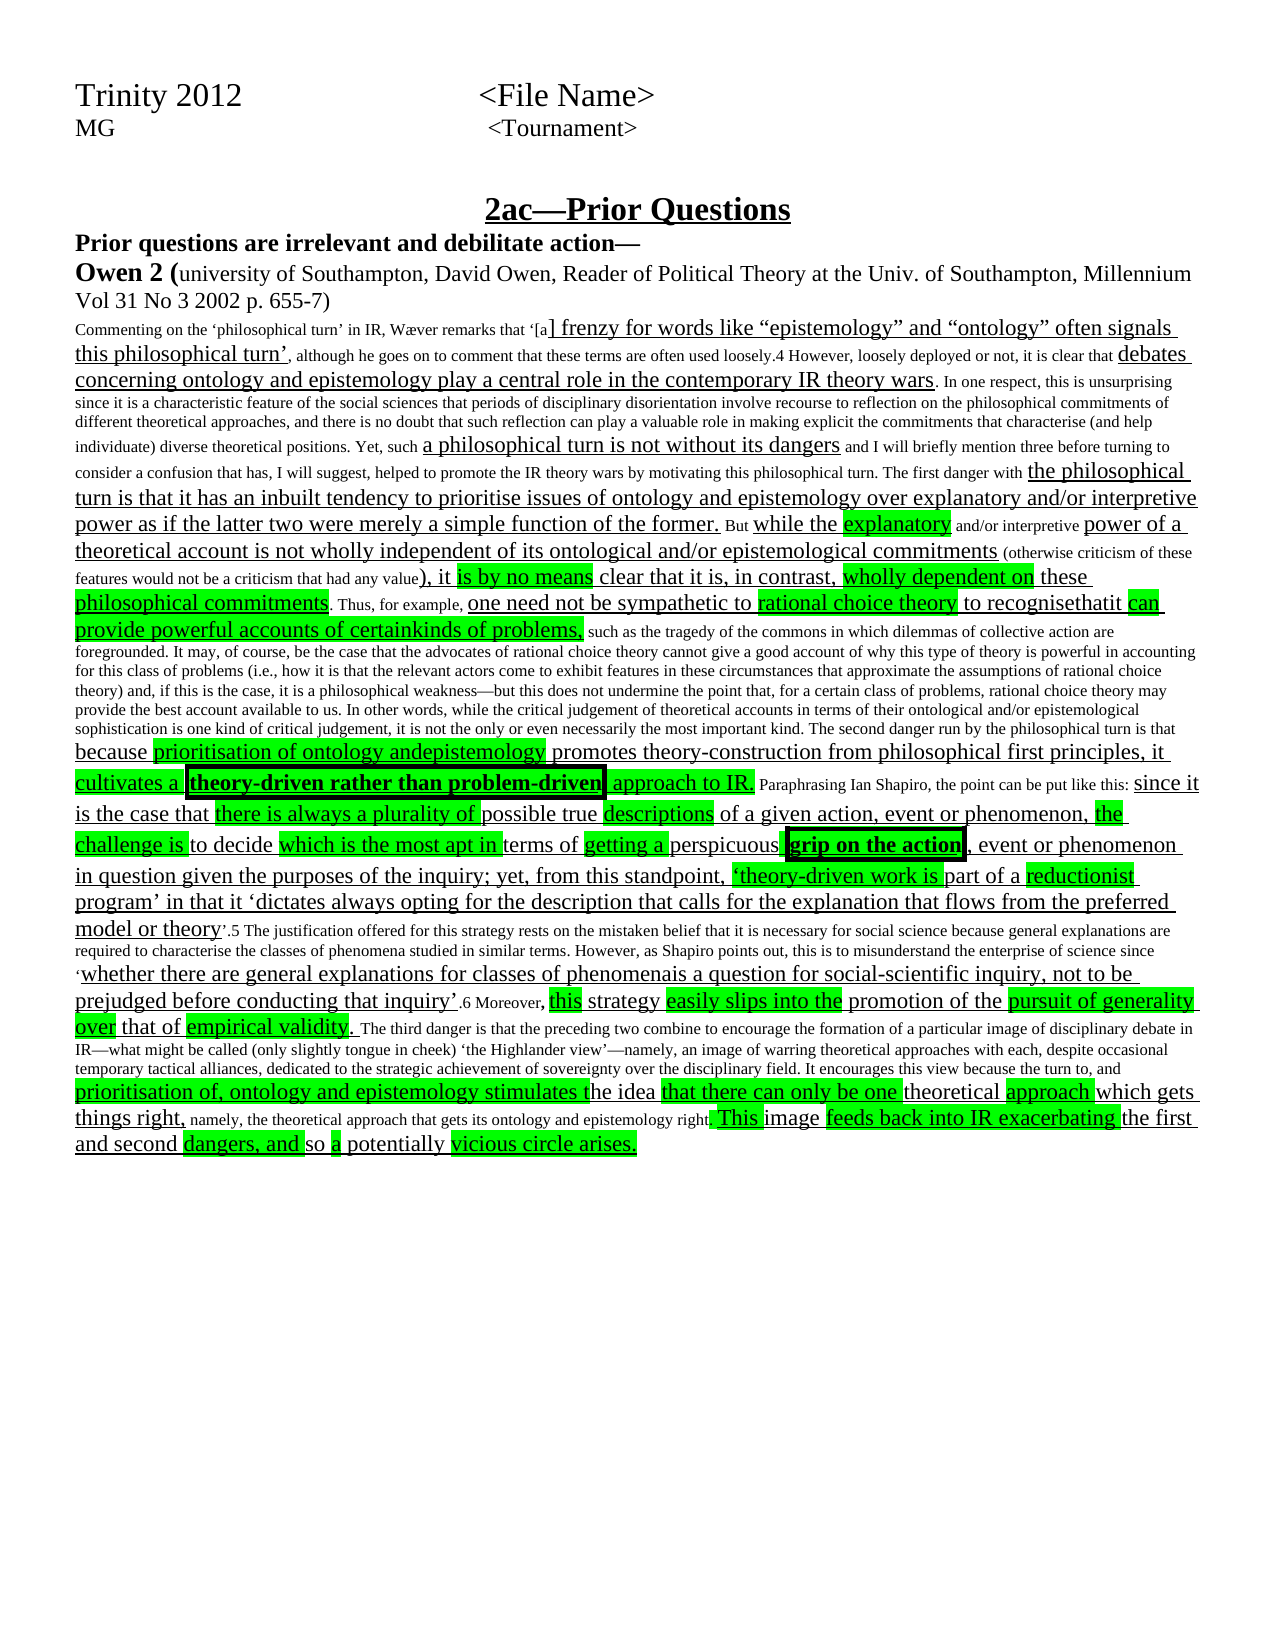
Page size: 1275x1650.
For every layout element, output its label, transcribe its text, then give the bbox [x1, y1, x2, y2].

subtitle 2ac—Prior Questions [75, 189, 1200, 228]
text Commenting on the ‘philosophical turn’ in IR, Wæver remarks that ‘[a] frenzy for words like “epistemology” and “ontology” often signals this philosophical turn’, although he goes on to comment that these terms are often used loosely.4 However, loosely deployed or not, it is clear that debates concerning ontology and epistemology play a central role in the contemporary IR theory wars. In one respect, this is unsurprising since it is a characteristic feature of the social sciences that periods of disciplinary disorientation involve recourse to reflection on the philosophical commitments of different theoretical approaches, and there is no doubt that such reflection can play a valuable role in making explicit the commitments that characterise (and help individuate) diverse theoretical positions. Yet, such a philosophical turn is not without its dangers and I will briefly mention three before turning to consider a confusion that has, I will suggest, helped to promote the IR theory wars by motivating this philosophical turn. The first danger with the philosophical turn is that it has an inbuilt tendency to prioritise issues of ontology and epistemology over explanatory and/or interpretive power as if the latter two were merely a simple function of the former. But while the explanatory and/or interpretive power of a theoretical account is not wholly independent of its ontological and/or epistemological commitments (otherwise criticism of these features would not be a criticism that had any value), it is by no means clear that it is, in contrast, wholly dependent on these philosophical commitments. Thus, for example, one need not be sympathetic to rational choice theory to recognisethatit can provide powerful accounts of certainkinds of problems, such as the tragedy of the commons in which dilemmas of collective action are foregrounded. It may, of course, be the case that the advocates of rational choice theory cannot give a good account of why this type of theory is powerful in accounting for this class of problems (i.e., how it is that the relevant actors come to exhibit features in these circumstances that approximate the assumptions of rational choice theory) and, if this is the case, it is a philosophical weakness—but this does not undermine the point that, for a certain class of problems, rational choice theory may provide the best account available to us. In other words, while the critical judgement of theoretical accounts in terms of their ontological and/or epistemological sophistication is one kind of critical judgement, it is not the only or even necessarily the most important kind. The second danger run by the philosophical turn is that because prioritisation of ontology andepistemology promotes theory-construction from philosophical first principles, it cultivates a theory-driven rather than problem-driven approach to IR. Paraphrasing Ian Shapiro, the point can be put like this: since it is the case that there is always a plurality of possible true descriptions of a given action, event or phenomenon, the challenge is to decide which is the most apt in terms of getting a perspicuous grip on the action, event or phenomenon in question given the purposes of the inquiry; yet, from this standpoint, ‘theory-driven work is part of a reductionist program’ in that it ‘dictates always opting for the description that calls for the explanation that flows from the preferred model or theory’.5 The justification offered for this strategy rests on the mistaken belief that it is necessary for social science because general explanations are required to characterise the classes of phenomena studied in similar terms. However, as Shapiro points out, this is to misunderstand the enterprise of science since ‘whether there are general explanations for classes of phenomenais a question for social-scientific inquiry, not to be prejudged before conducting that inquiry’.6 Moreover, this strategy easily slips into the promotion of the pursuit of generality over that of empirical validity. The third danger is that the preceding two combine to encourage the formation of a particular image of disciplinary debate in IR—what might be called (only slightly tongue in cheek) ‘the Highlander view’—namely, an image of warring theoretical approaches with each, despite occasional temporary tactical alliances, dedicated to the strategic achievement of sovereignty over the disciplinary field. It encourages this view because the turn to, and prioritisation of, ontology and epistemology stimulates the idea that there can only be one theoretical approach which gets things right, namely, the theoretical approach that gets its ontology and epistemology right. This image feeds back into IR exacerbating the first and second dangers, and so a potentially vicious circle arises. [75, 314, 1200, 1101]
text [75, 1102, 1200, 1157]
text Owen 2 (university of Southampton, David Owen, Reader of Political Theory at the Univ. of Southampton, Millennium Vol 31 No 3 2002 p. 655-7) [75, 256, 1200, 314]
text Prior questions are irrelevant and debilitate action— [75, 228, 1200, 256]
